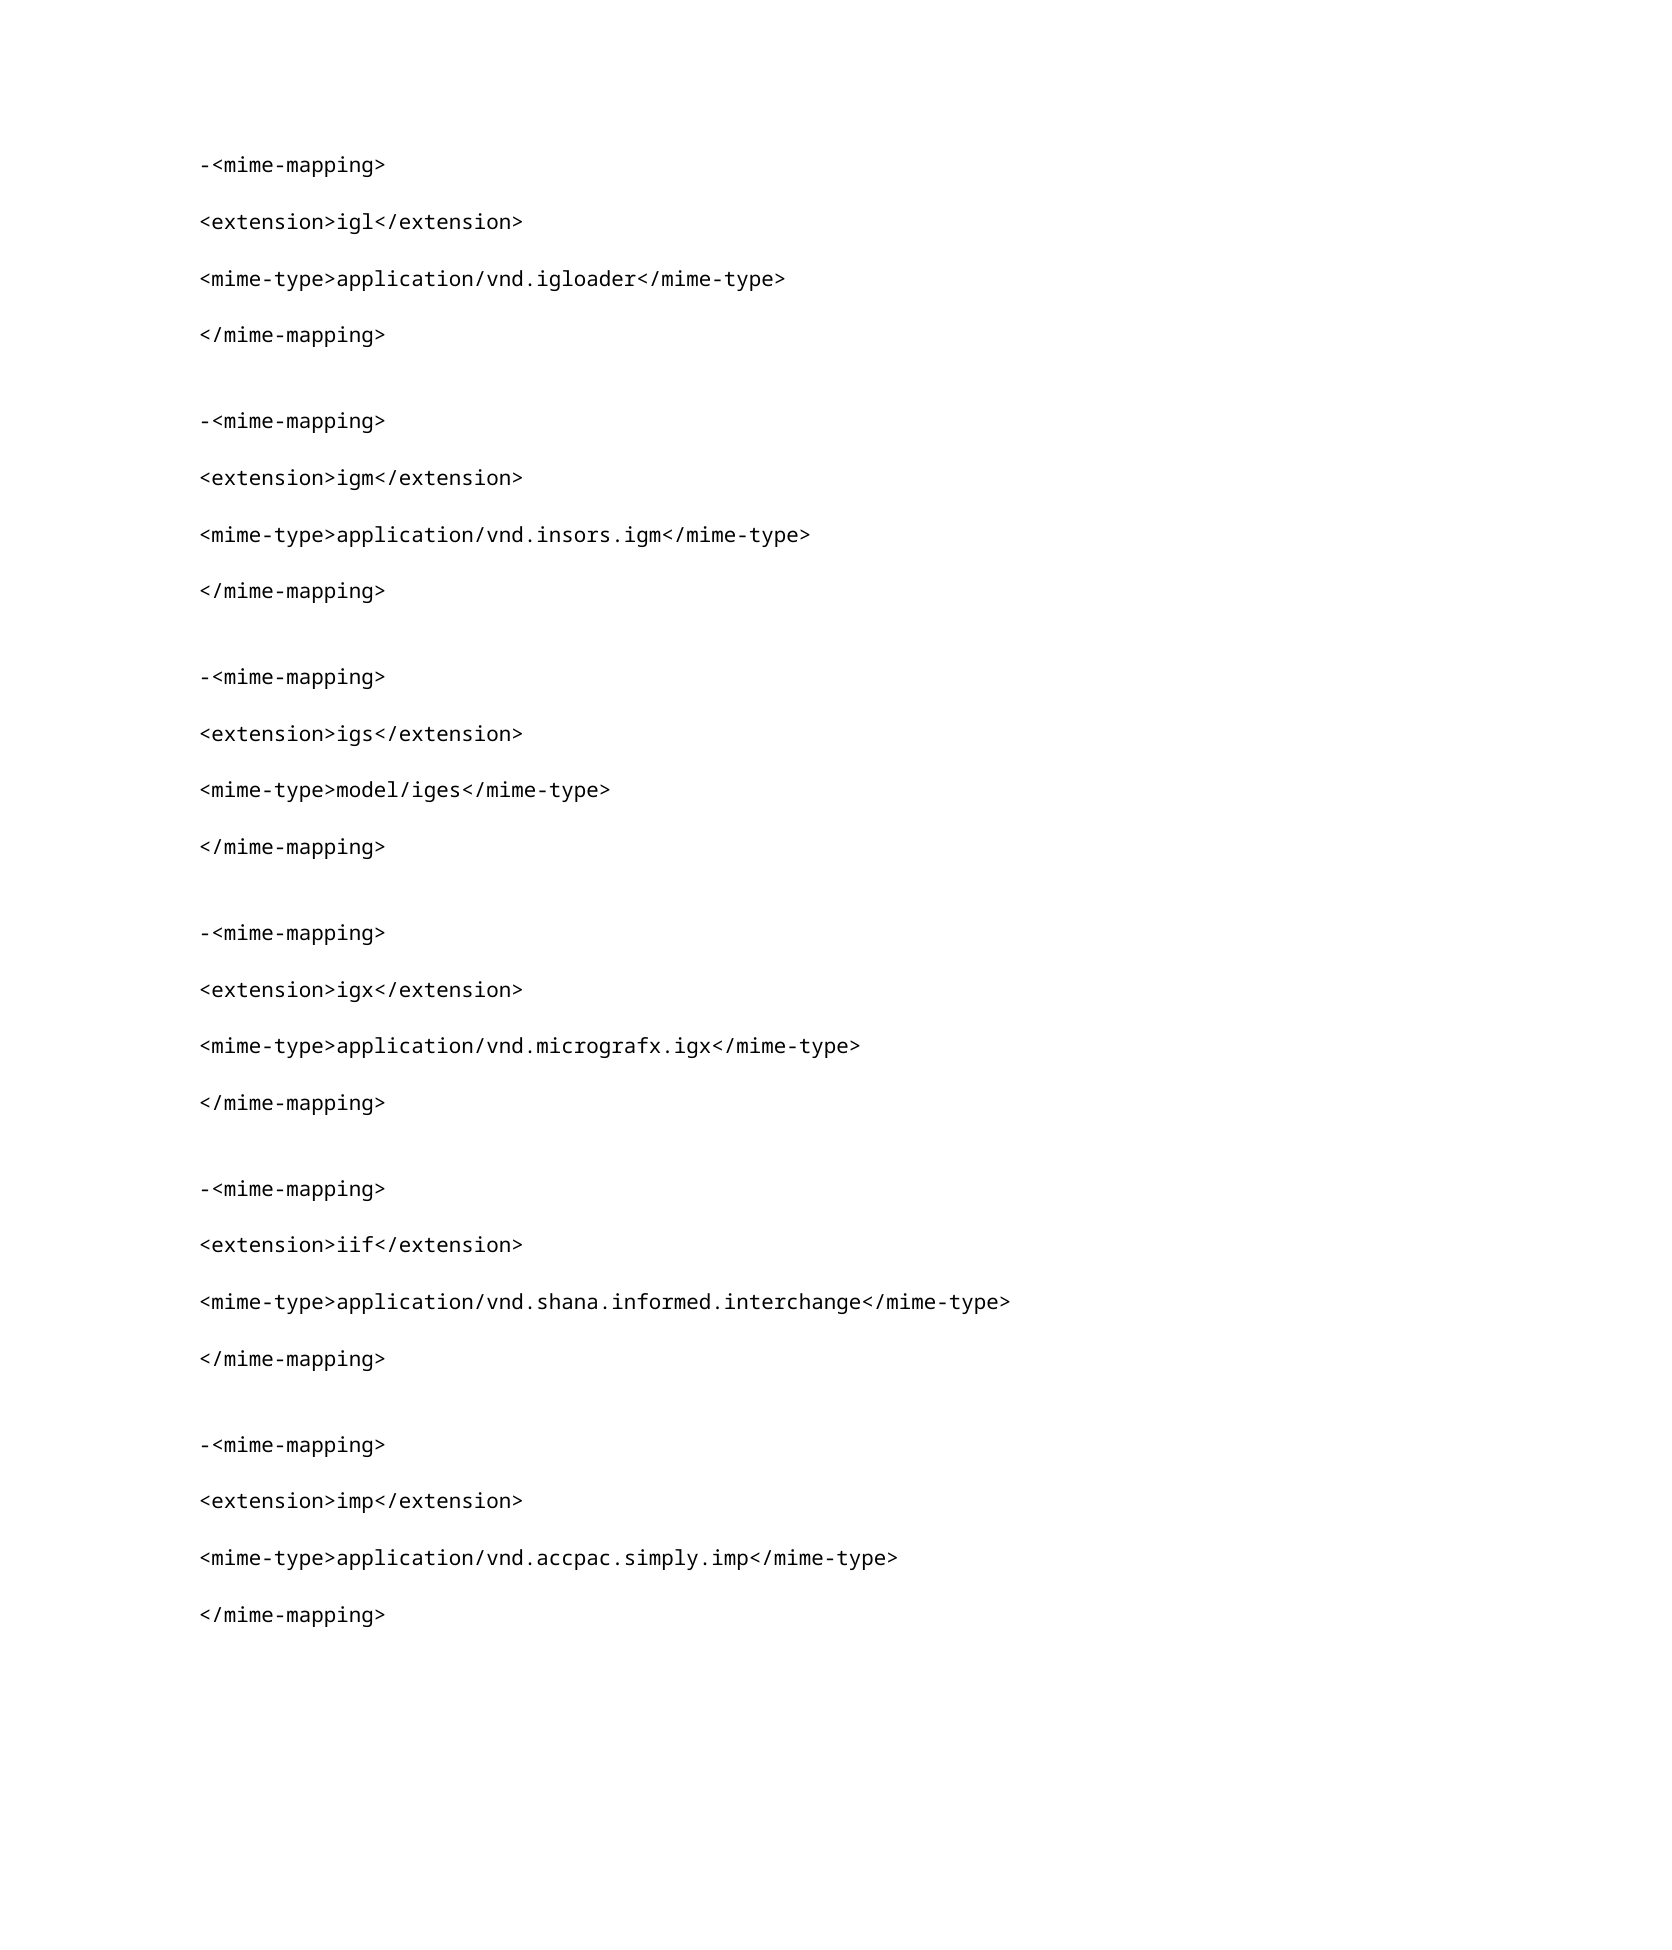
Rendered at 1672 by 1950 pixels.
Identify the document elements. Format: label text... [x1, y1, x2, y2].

text -<mime-mapping> [198, 150, 1473, 178]
text <extension>igs</extension> [198, 719, 1473, 747]
text -<mime-mapping> [198, 406, 1473, 434]
text </mime-mapping> [198, 1088, 1473, 1117]
text </mime-mapping> [198, 832, 1473, 861]
text -<mime-mapping> [198, 918, 1473, 946]
text -<mime-mapping> [198, 662, 1473, 690]
text -<mime-mapping> [198, 1174, 1473, 1202]
text <mime-type>application/vnd.micrografx.igx</mime-type> [198, 1032, 1473, 1060]
text <mime-type>application/vnd.insors.igm</mime-type> [198, 520, 1473, 548]
text <mime-type>model/iges</mime-type> [198, 776, 1473, 804]
text <extension>imp</extension> [198, 1487, 1473, 1515]
text <extension>iif</extension> [198, 1231, 1473, 1259]
text <mime-type>application/vnd.shana.informed.interchange</mime-type> [198, 1287, 1473, 1316]
text -<mime-mapping> [198, 1430, 1473, 1458]
text <extension>igm</extension> [198, 463, 1473, 491]
text <extension>igx</extension> [198, 975, 1473, 1003]
text <mime-type>application/vnd.igloader</mime-type> [198, 264, 1473, 292]
text </mime-mapping> [198, 321, 1473, 349]
text </mime-mapping> [198, 1344, 1473, 1373]
text <extension>igl</extension> [198, 207, 1473, 235]
text </mime-mapping> [198, 1600, 1473, 1629]
text </mime-mapping> [198, 577, 1473, 605]
text <mime-type>application/vnd.accpac.simply.imp</mime-type> [198, 1543, 1473, 1572]
